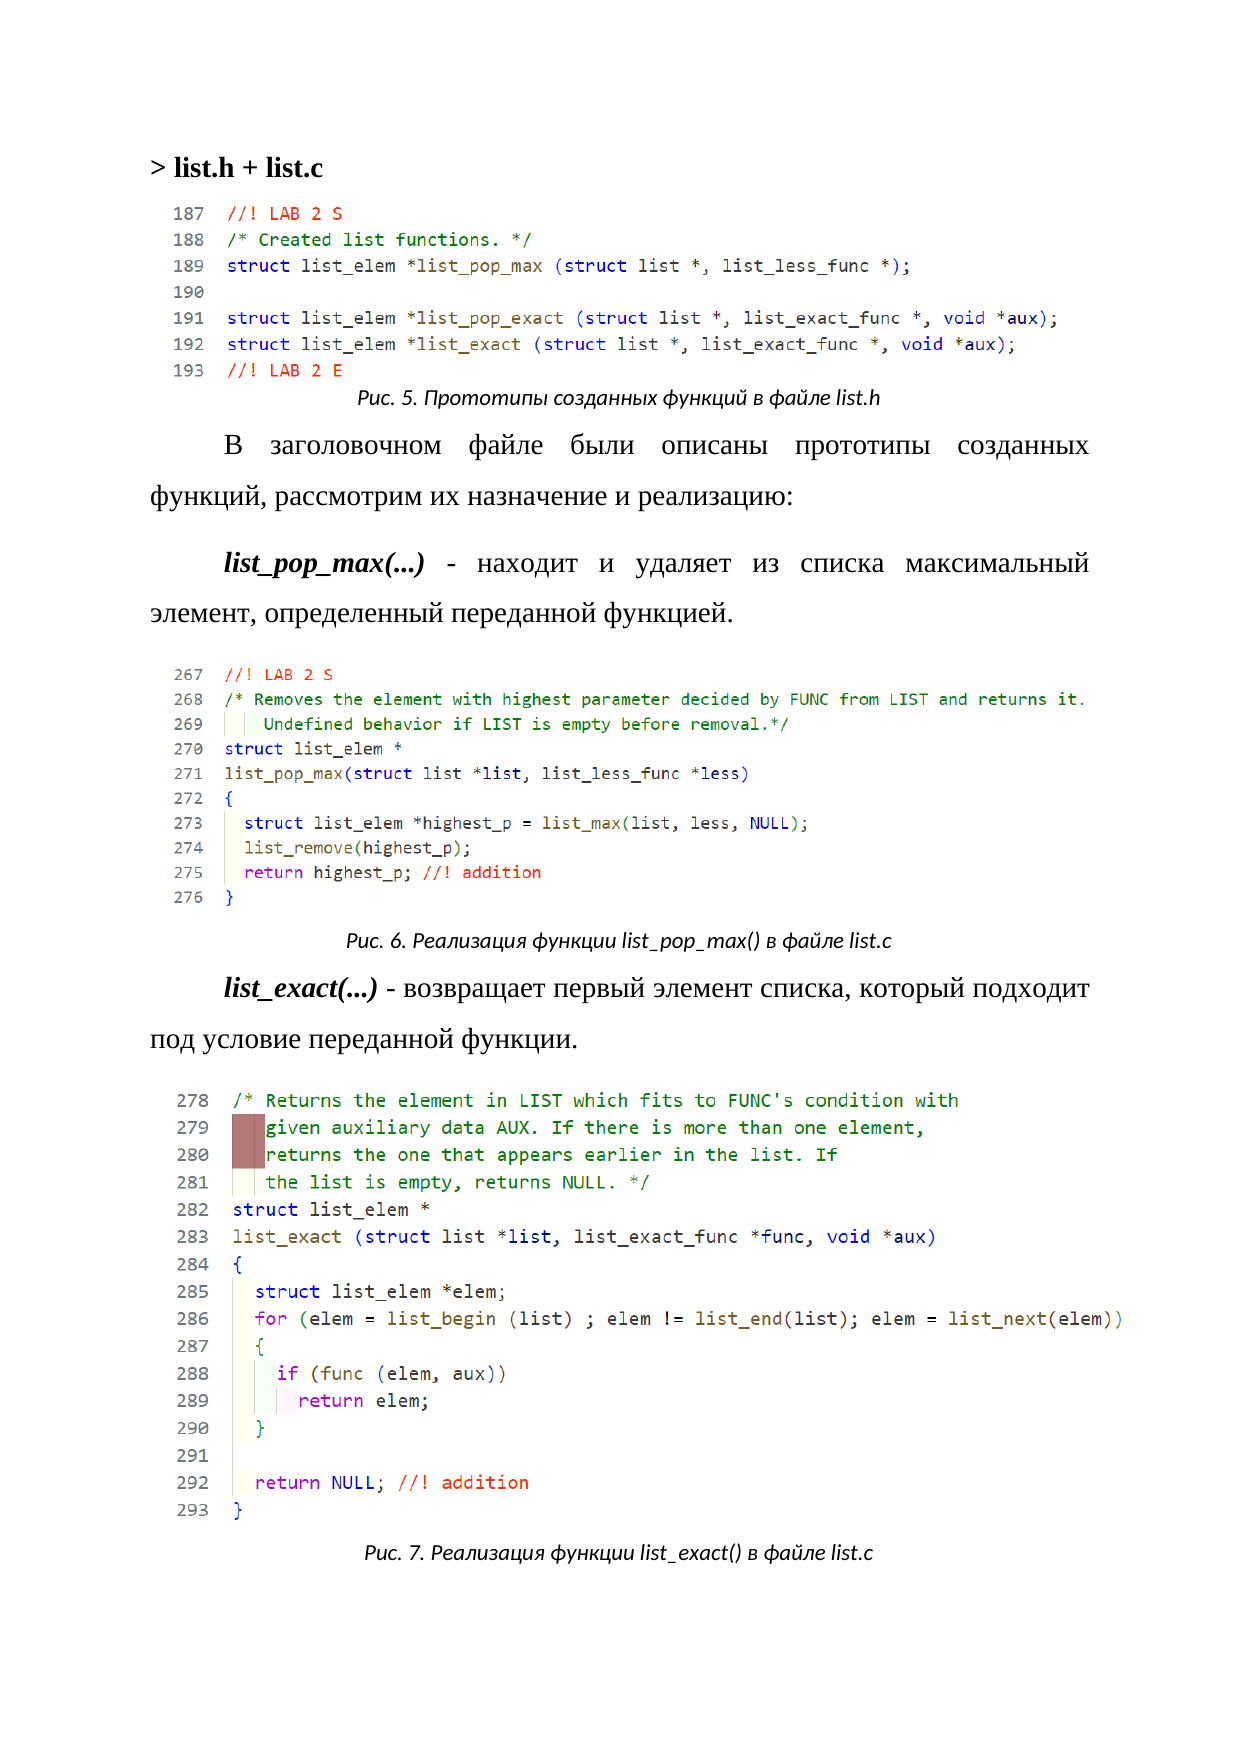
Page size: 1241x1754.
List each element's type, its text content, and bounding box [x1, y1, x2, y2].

text list_pop_max(...) - находит и удаляет из списка максимальный элемент, определенный переданной функцией. [150, 545, 1090, 628]
text Рис. 7. Реализация функции list_exact() в файле list.c [150, 1088, 1090, 1566]
text Рис. 5. Прототипы созданных функций в файле list.h [150, 383, 1090, 411]
text list_exact(...) - возвращает первый элемент списка, который подходит под условие переданной функции. [150, 971, 1090, 1054]
text В заголовочном файле были описаны прототипы созданных функций, рассмотрим их назначение и реализацию: [150, 427, 1090, 511]
subtitle > list.h + list.c [150, 150, 1090, 183]
text Рис. 6. Реализация функции list_pop_max() в файле list.c [150, 926, 1090, 954]
